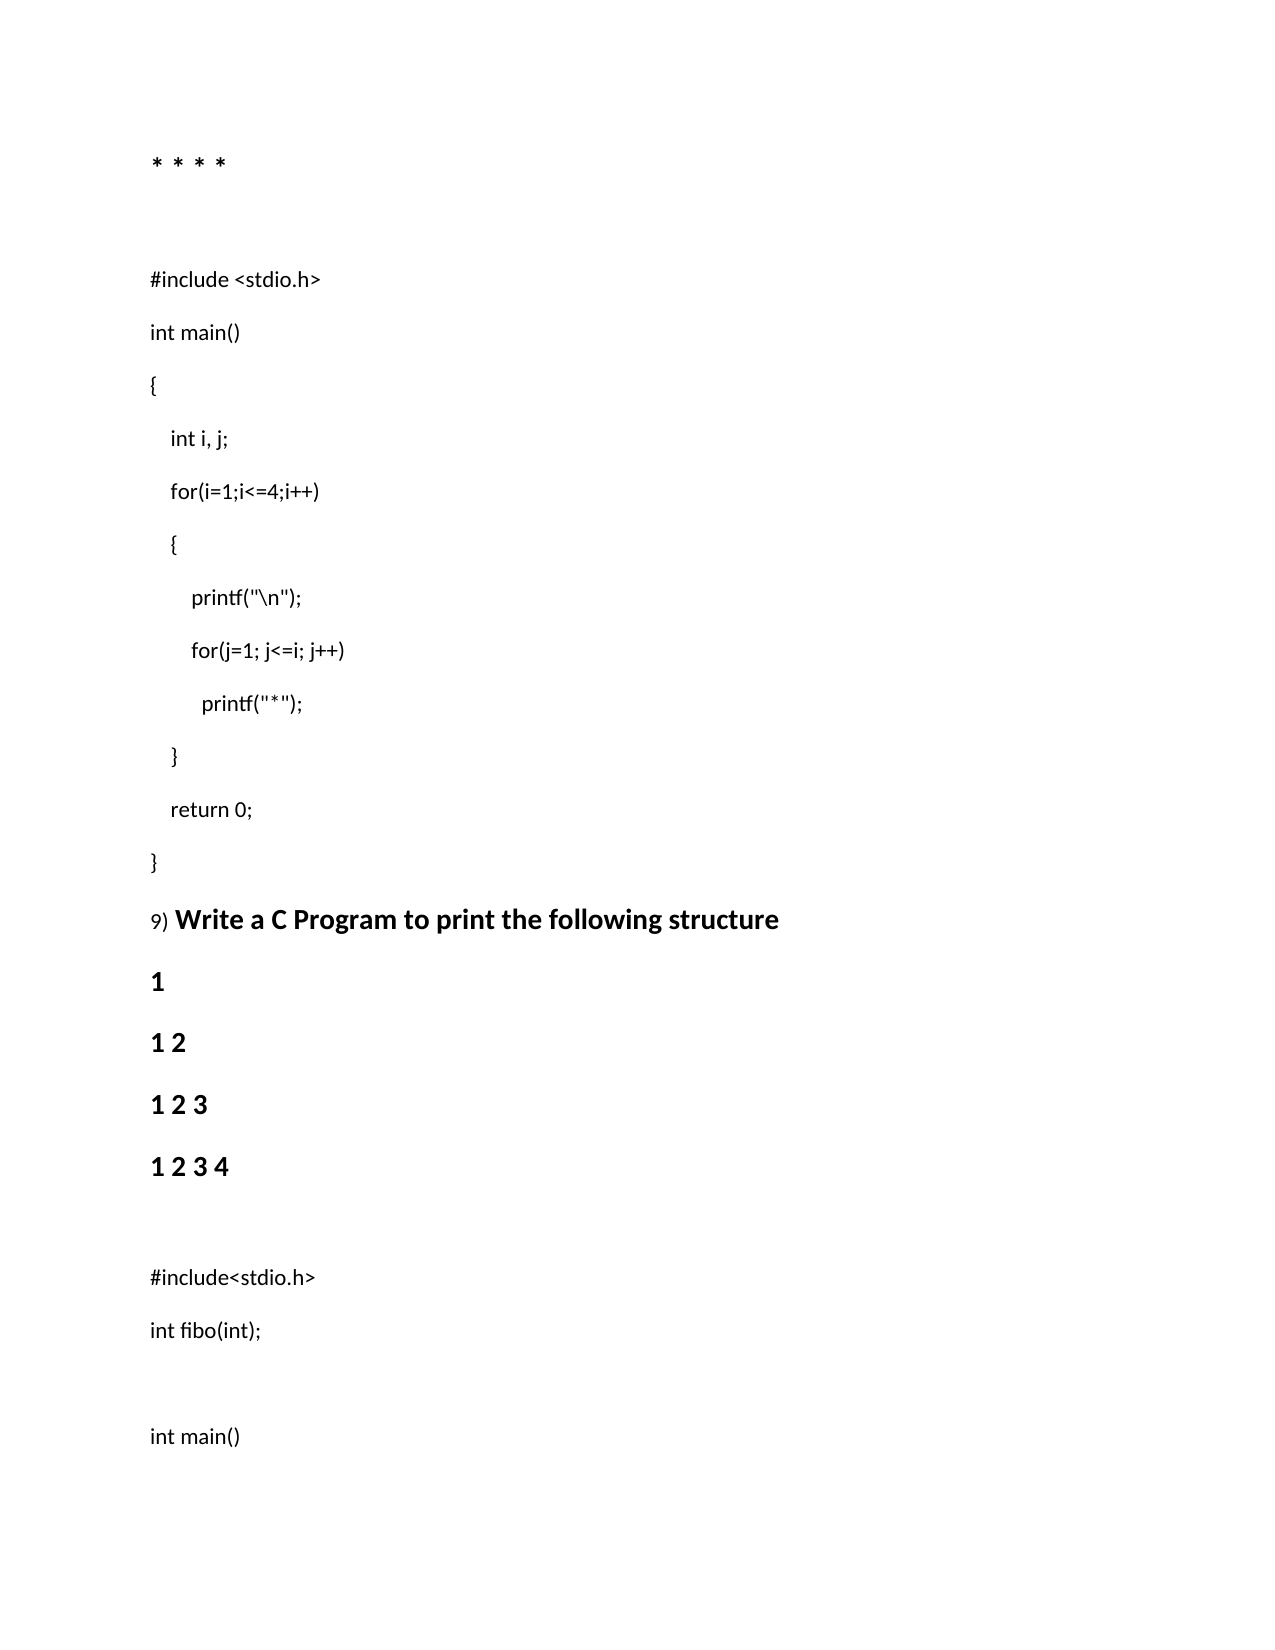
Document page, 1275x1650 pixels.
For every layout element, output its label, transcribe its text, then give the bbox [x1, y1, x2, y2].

text int main() [150, 1422, 1125, 1450]
text int fibo(int); [150, 1316, 1125, 1344]
text { [150, 530, 1125, 558]
text for(j=1; j<=i; j++) [150, 636, 1125, 664]
text printf("\n"); [150, 583, 1125, 611]
text printf("*"); [150, 689, 1125, 717]
text #include<stdio.h> [150, 1263, 1125, 1291]
text return 0; [150, 795, 1125, 823]
text 1 2 [150, 1024, 1125, 1060]
text 1 2 3 4 [150, 1148, 1125, 1184]
text int i, j; [150, 424, 1125, 452]
text } [150, 848, 1125, 876]
text 1 [150, 963, 1125, 998]
text 1 2 3 [150, 1086, 1125, 1122]
text int main() [150, 318, 1125, 346]
text } [150, 742, 1125, 770]
text * * * * [150, 150, 1125, 186]
text { [150, 371, 1125, 399]
text #include <stdio.h> [150, 265, 1125, 293]
text 9) Write a C Program to print the following structure [150, 901, 1125, 937]
text for(i=1;i<=4;i++) [150, 477, 1125, 505]
